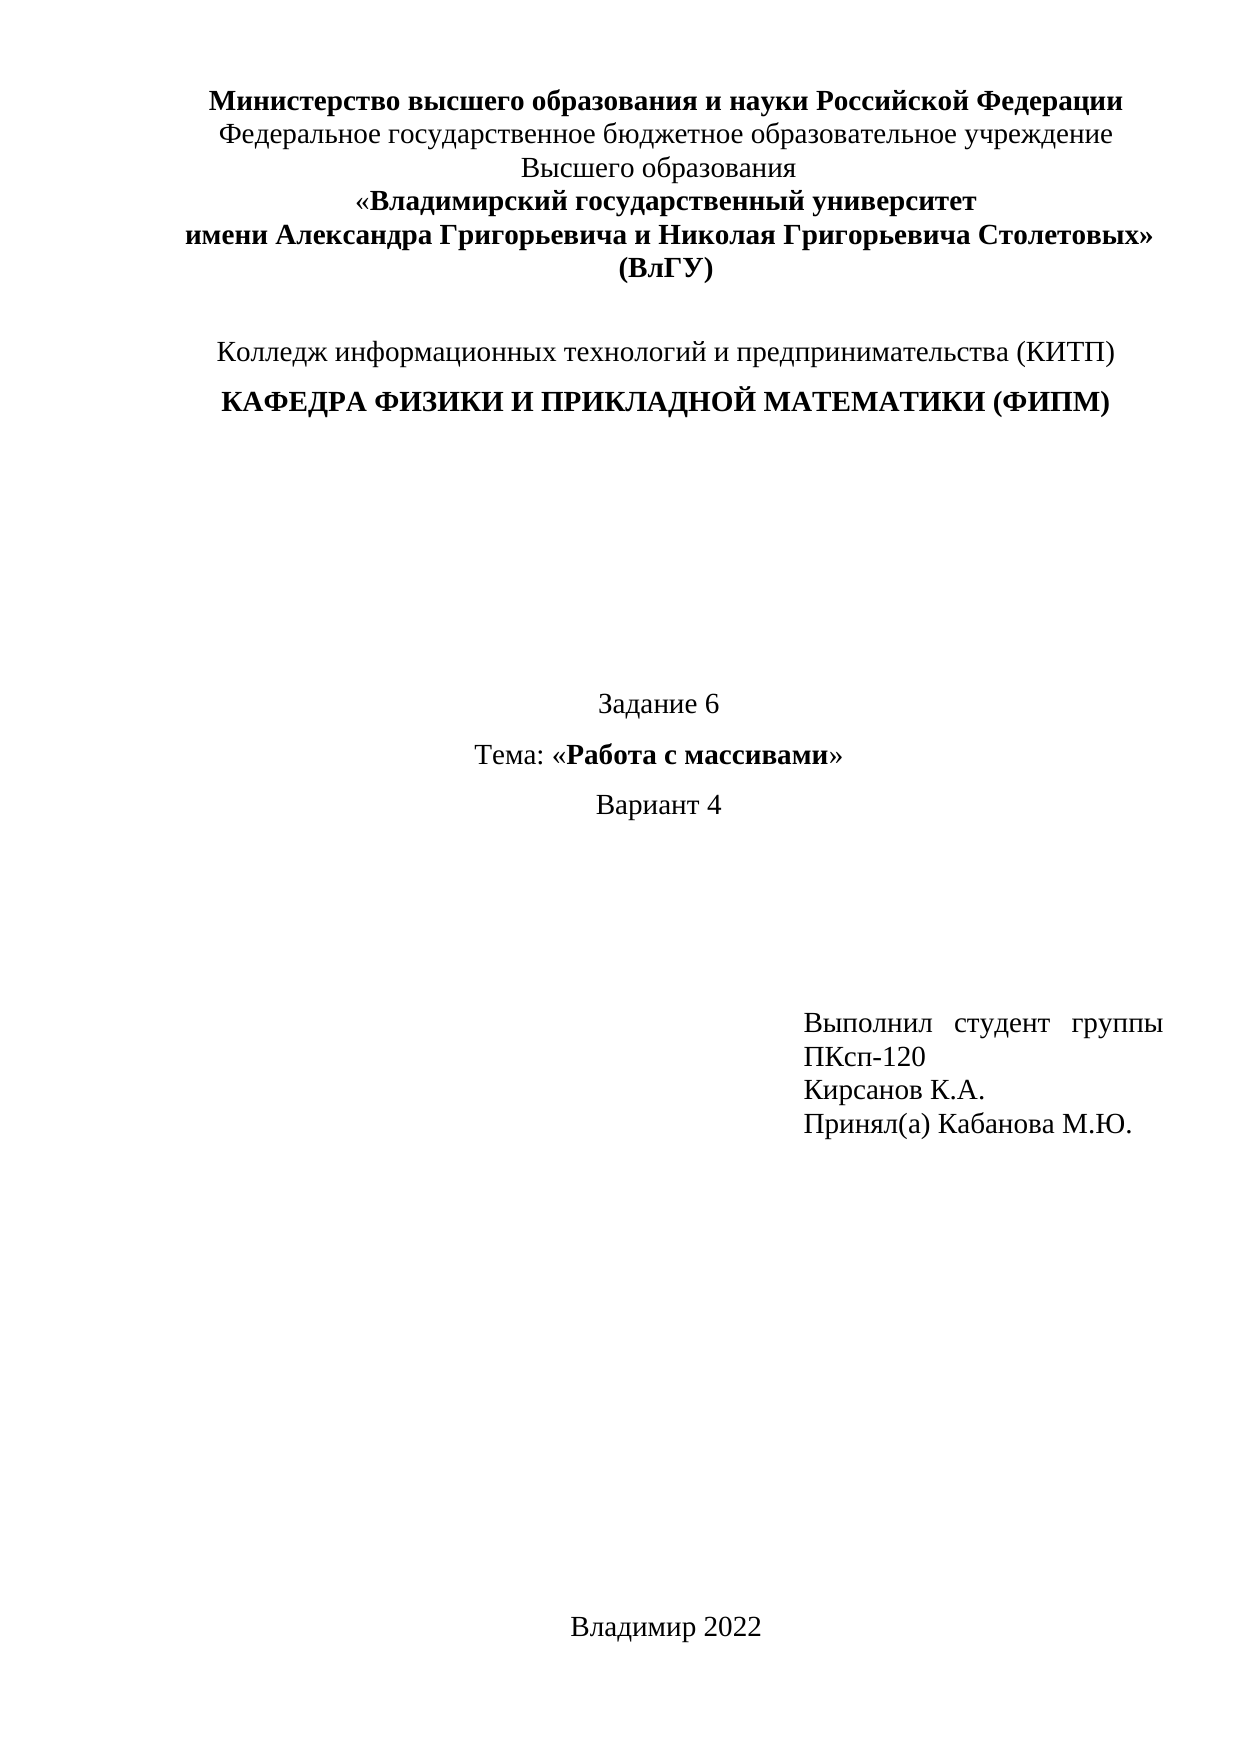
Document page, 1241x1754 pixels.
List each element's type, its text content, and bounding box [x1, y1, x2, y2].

text Выполнил студент группы ПКсп-120 [803, 1005, 1163, 1072]
text Кафедра физики и прикладной математики (ФиПМ) [153, 384, 1163, 418]
text Задание 6 [153, 686, 1163, 720]
text Кирсанов К.А. [803, 1072, 1163, 1106]
text Владимир 2022 [153, 1609, 1163, 1642]
text Федеральное государственное бюджетное образовательное учреждение Высшего образования [153, 116, 1163, 183]
text имени Александра Григорьевича и Николая Григорьевича Столетовых» [153, 217, 1163, 250]
text «Владимирский государственный университет [153, 183, 1163, 217]
text Тема: «Работа с массивами» [153, 737, 1163, 770]
text Министерство высшего образования и науки Российской Федерации [153, 83, 1163, 116]
text Вариант 4 [153, 787, 1163, 821]
text Колледж информационных технологий и предпринимательства (КИТП) [153, 334, 1163, 368]
text (ВлГУ) [153, 250, 1163, 284]
text Принял(а) Кабанова М.Ю. [803, 1106, 1163, 1139]
